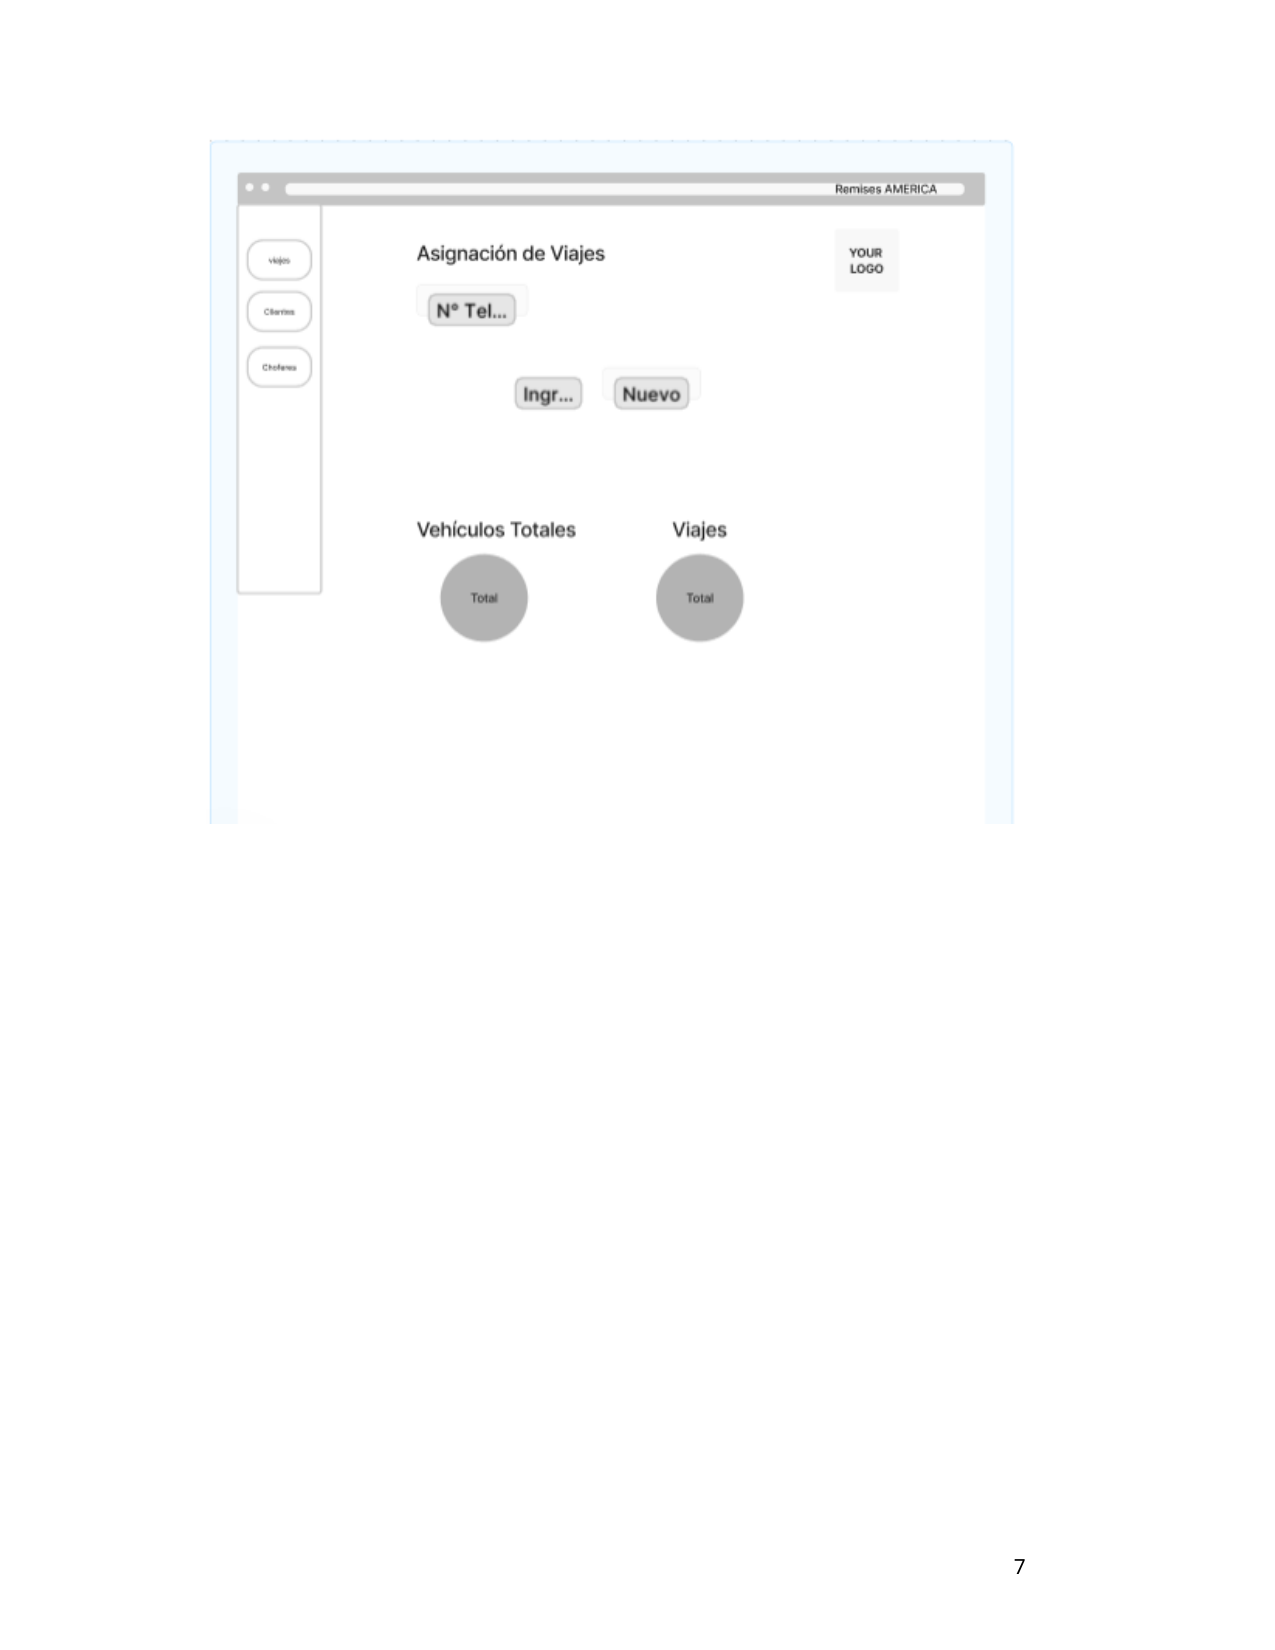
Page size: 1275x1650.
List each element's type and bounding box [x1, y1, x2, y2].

picture [205, 133, 1020, 824]
